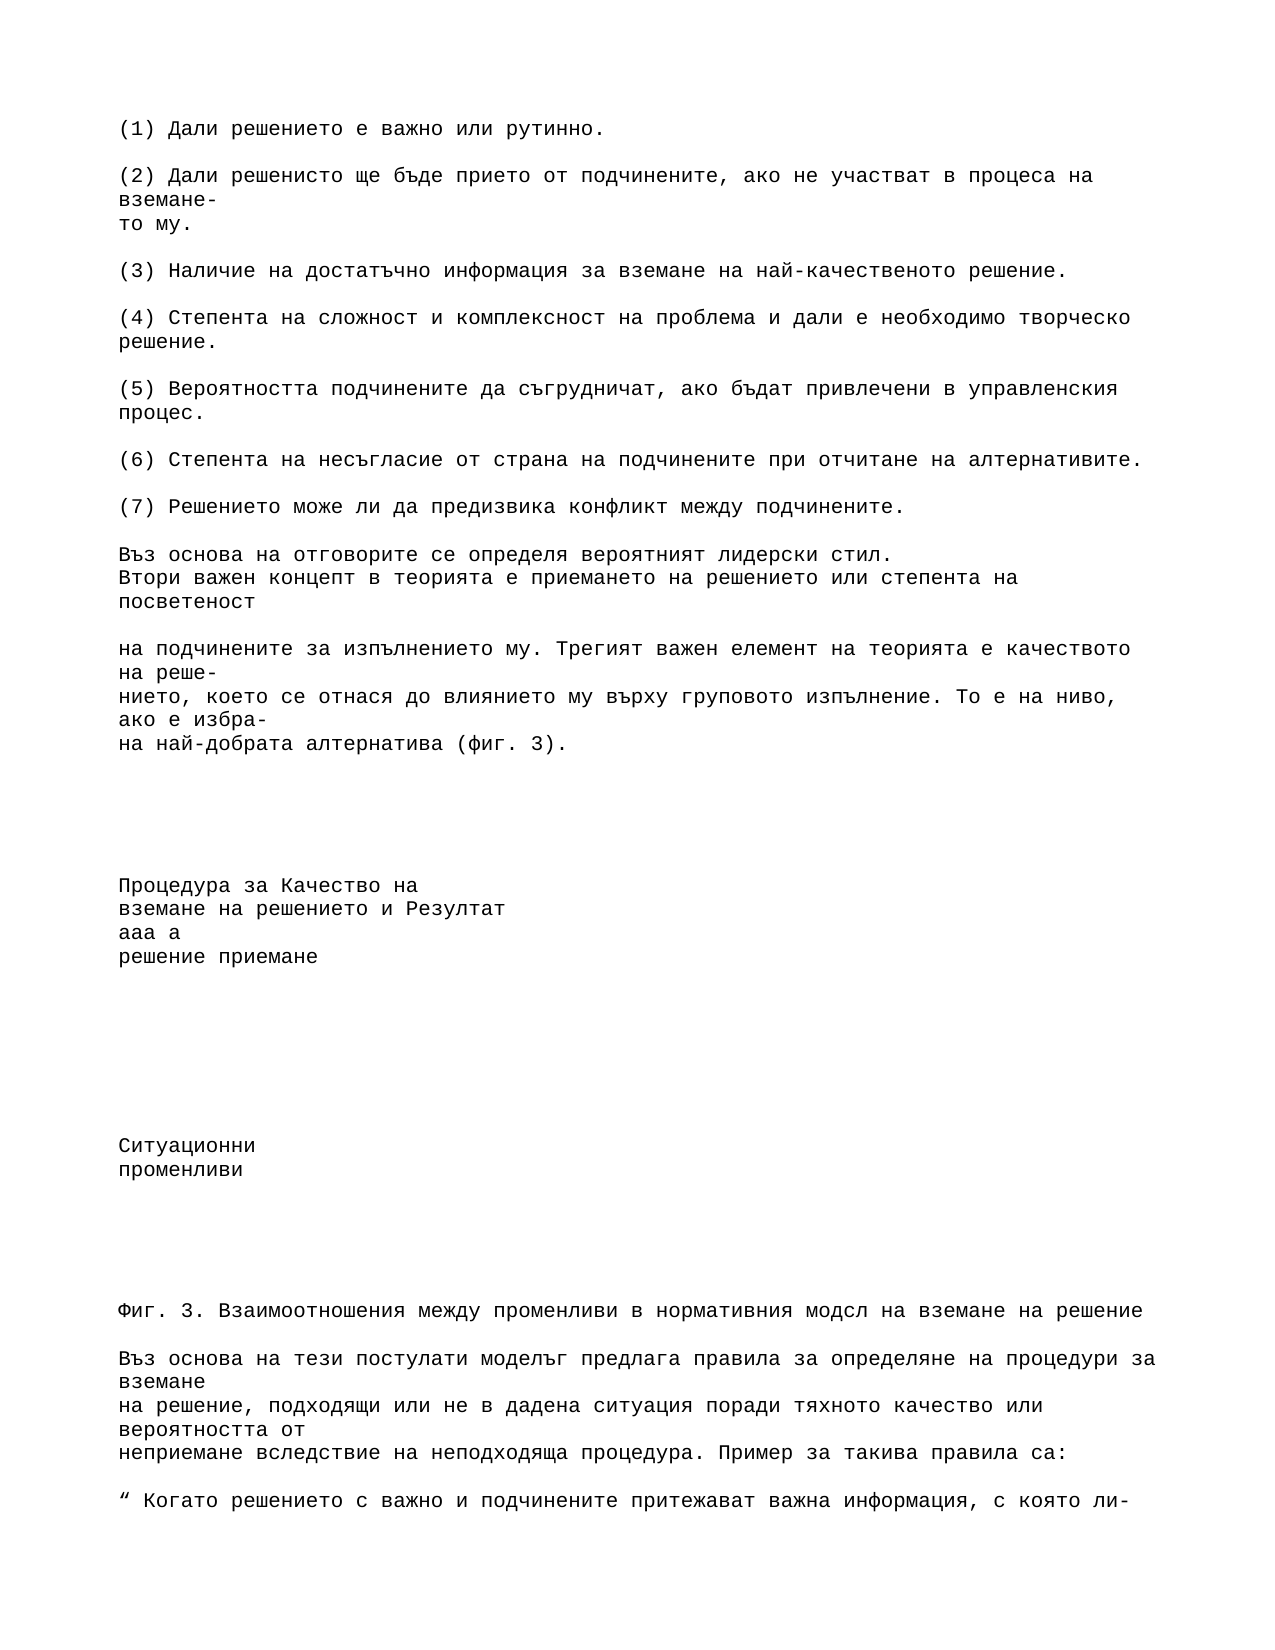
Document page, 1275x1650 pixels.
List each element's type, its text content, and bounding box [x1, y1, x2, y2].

text то му. [118, 213, 1157, 236]
text на подчинените за изпълнението му. Трегият важен елемент на теорията е качеството на реше- [118, 638, 1157, 686]
text променливи [118, 1158, 1157, 1182]
text Въз основа на отговорите се определя вероятният лидерски стил. [118, 544, 1157, 567]
text нието, което се отнася до влиянието му върху груповото изпълнение. То е на ниво, ако е избра- [118, 686, 1157, 733]
text на най-добрата алтернатива (фиг. 3). [118, 733, 1157, 757]
text неприемане вследствие на неподходяща процедура. Пример за такива правила са: [118, 1442, 1157, 1466]
text “ Когато решението с важно и подчинените притежават важна информация, с която ли- [118, 1489, 1157, 1513]
text на решение, подходящи или не в дадена ситуация поради тяхното качество или вероятността от [118, 1395, 1157, 1442]
text решение приемане [118, 946, 1157, 969]
text ааа а [118, 922, 1157, 946]
text (5) Вероятността подчинените да съгрудничат, ако бъдат привлечени в управленския процес. [118, 378, 1157, 426]
text Втори важен концепт в теорията е приемането на решението или степента на посветеност [118, 567, 1157, 615]
text (1) Дали решението е важно или рутинно. [118, 118, 1157, 142]
text (4) Степента на сложност и комплексност на проблема и дали е необходимо творческо [118, 307, 1157, 331]
text Въз основа на тези постулати моделъг предлага правила за определяне на процедури за вземане [118, 1348, 1157, 1395]
text Ситуационни [118, 1135, 1157, 1158]
text (7) Решението може ли да предизвика конфликт между подчинените. [118, 496, 1157, 520]
text (6) Степента на несъгласие от страна на подчинените при отчитане на алтернативите. [118, 449, 1157, 473]
text (2) Дали решенисто ще бъде прието от подчинените, ако не участват в процеса на вземане- [118, 165, 1157, 213]
text решение. [118, 331, 1157, 354]
text вземане на решението и Резултат [118, 898, 1157, 922]
text Процедура за Качество на [118, 875, 1157, 898]
text (3) Наличие на достатъчно информация за вземане на най-качественото решение. [118, 260, 1157, 284]
text Фиг. 3. Взаимоотношения между променливи в нормативния модсл на вземане на решение [118, 1300, 1157, 1324]
